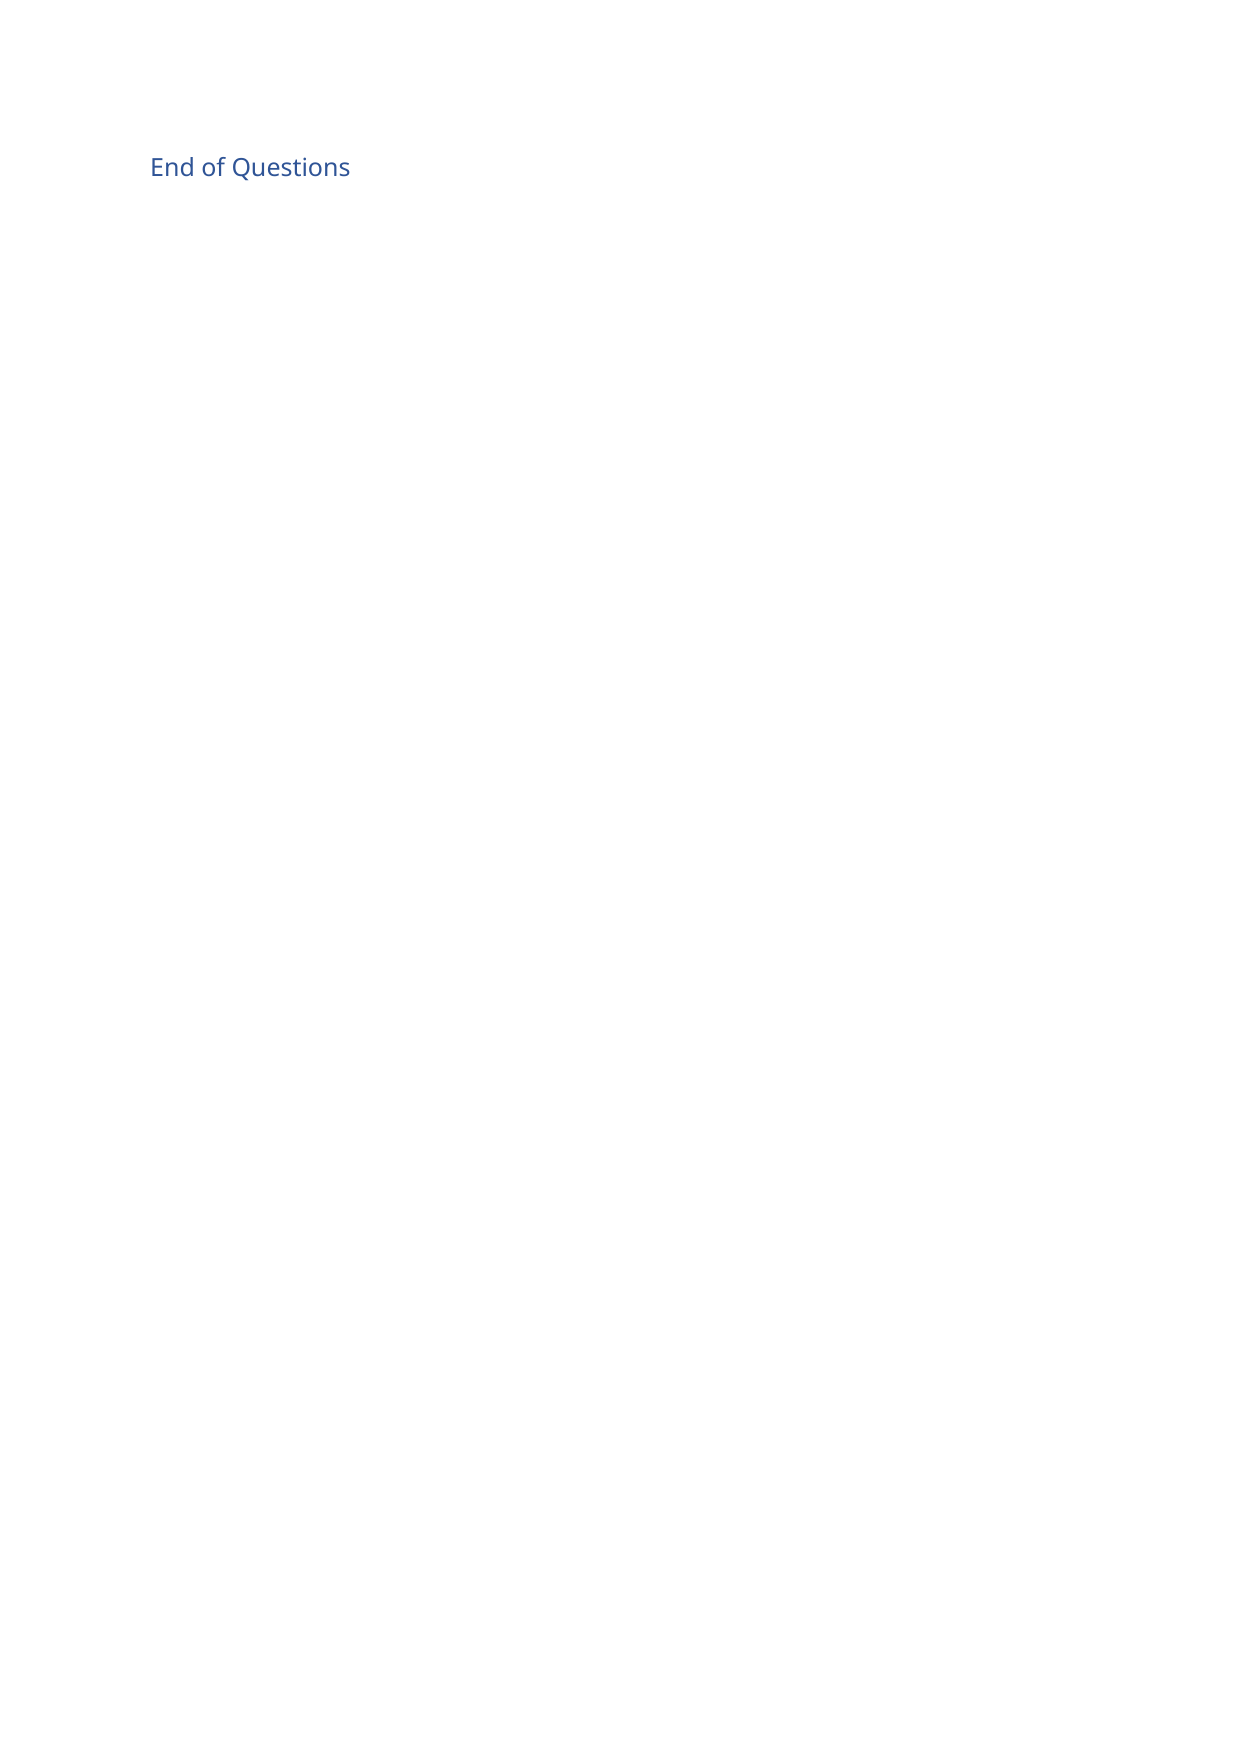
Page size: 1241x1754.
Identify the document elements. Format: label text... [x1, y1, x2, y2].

subtitle End of Questions [150, 150, 1090, 184]
